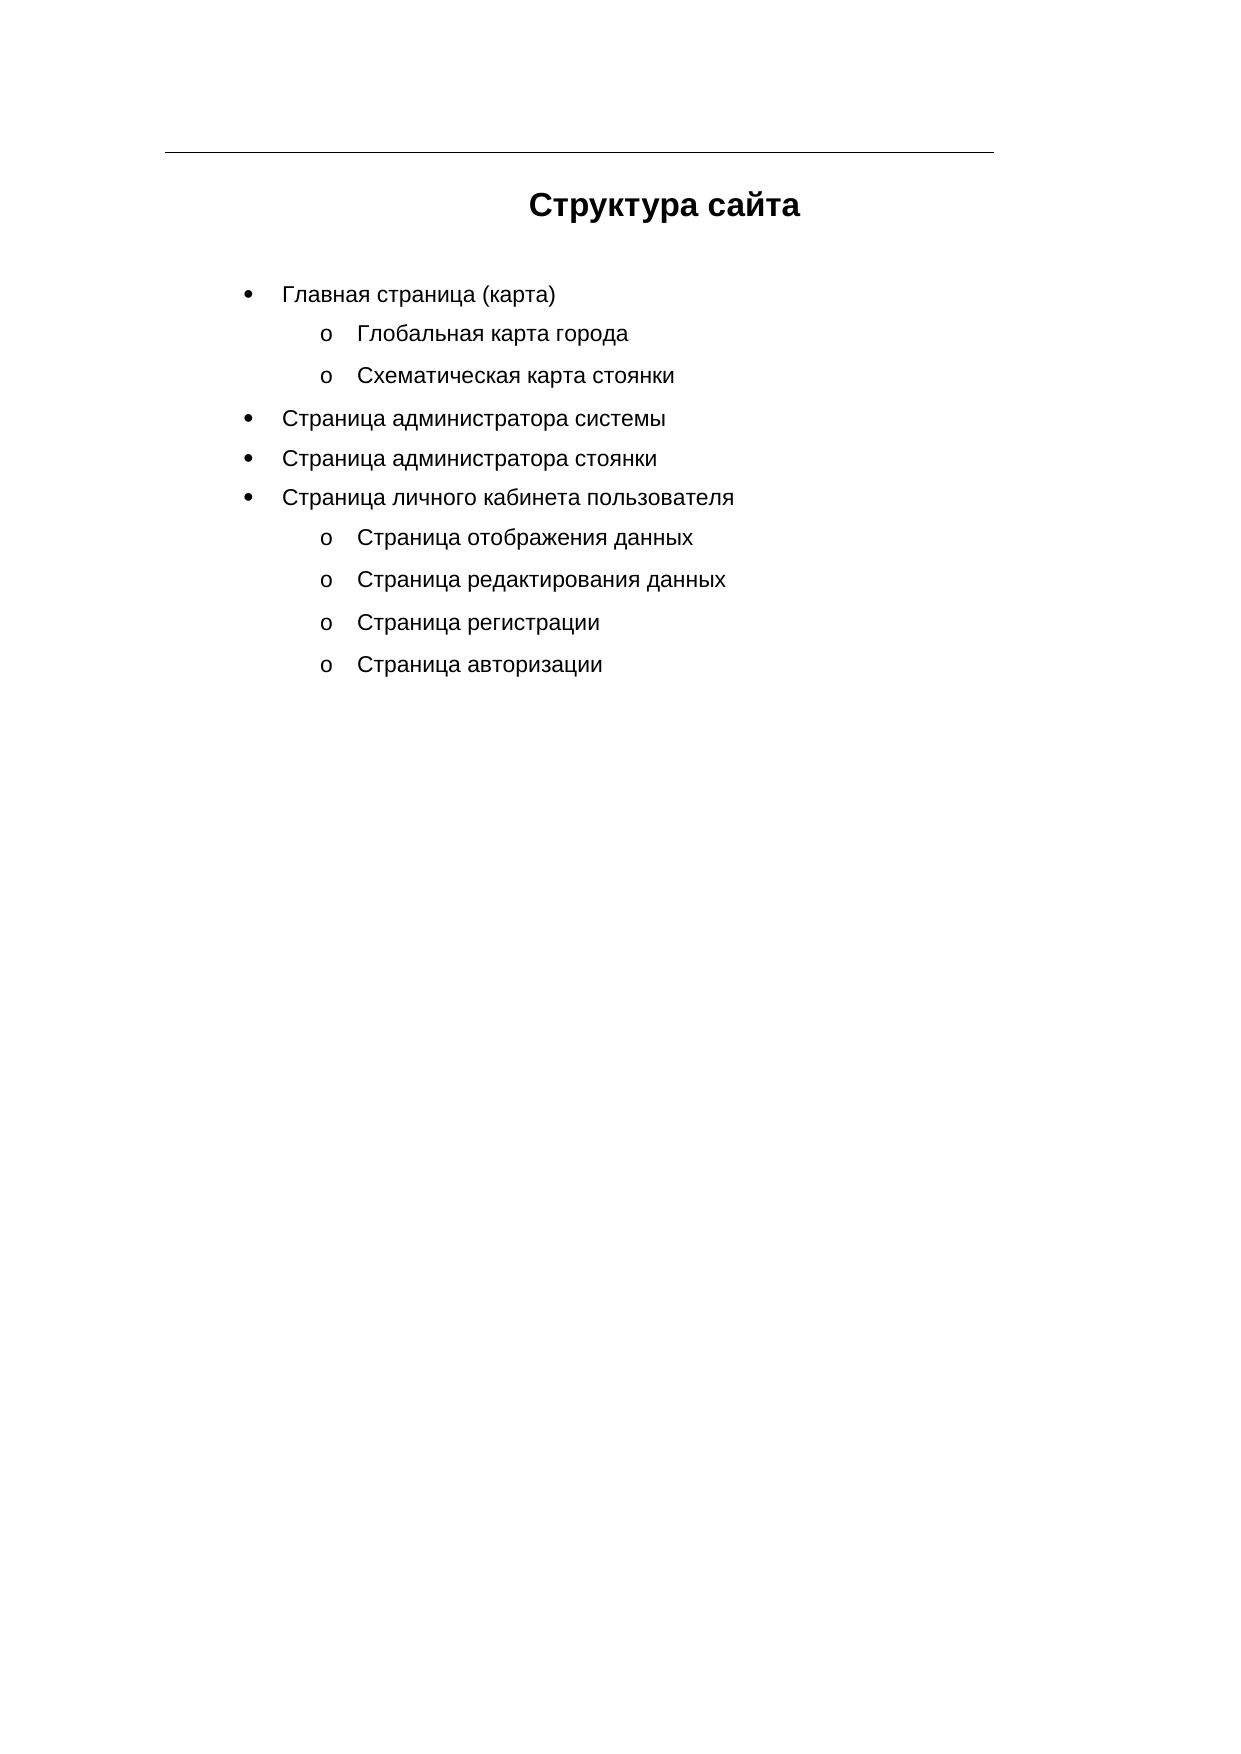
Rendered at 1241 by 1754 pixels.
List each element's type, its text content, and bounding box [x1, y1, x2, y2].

subtitle Структура сайта [177, 185, 1152, 224]
list Страница отображения данных [319, 523, 1152, 552]
list Страница авторизации [319, 651, 1152, 679]
list Глобальная карта города [319, 320, 1152, 348]
list Главная страница (карта) [244, 281, 1152, 307]
list Страница регистрации [319, 608, 1152, 637]
list Страница администратора системы [244, 405, 1152, 431]
list Страница администратора стоянки [244, 444, 1152, 471]
list Страница личного кабинета пользователя [244, 484, 1152, 510]
list Страница редактирования данных [319, 566, 1152, 594]
list Схематическая карта стоянки [319, 362, 1152, 391]
